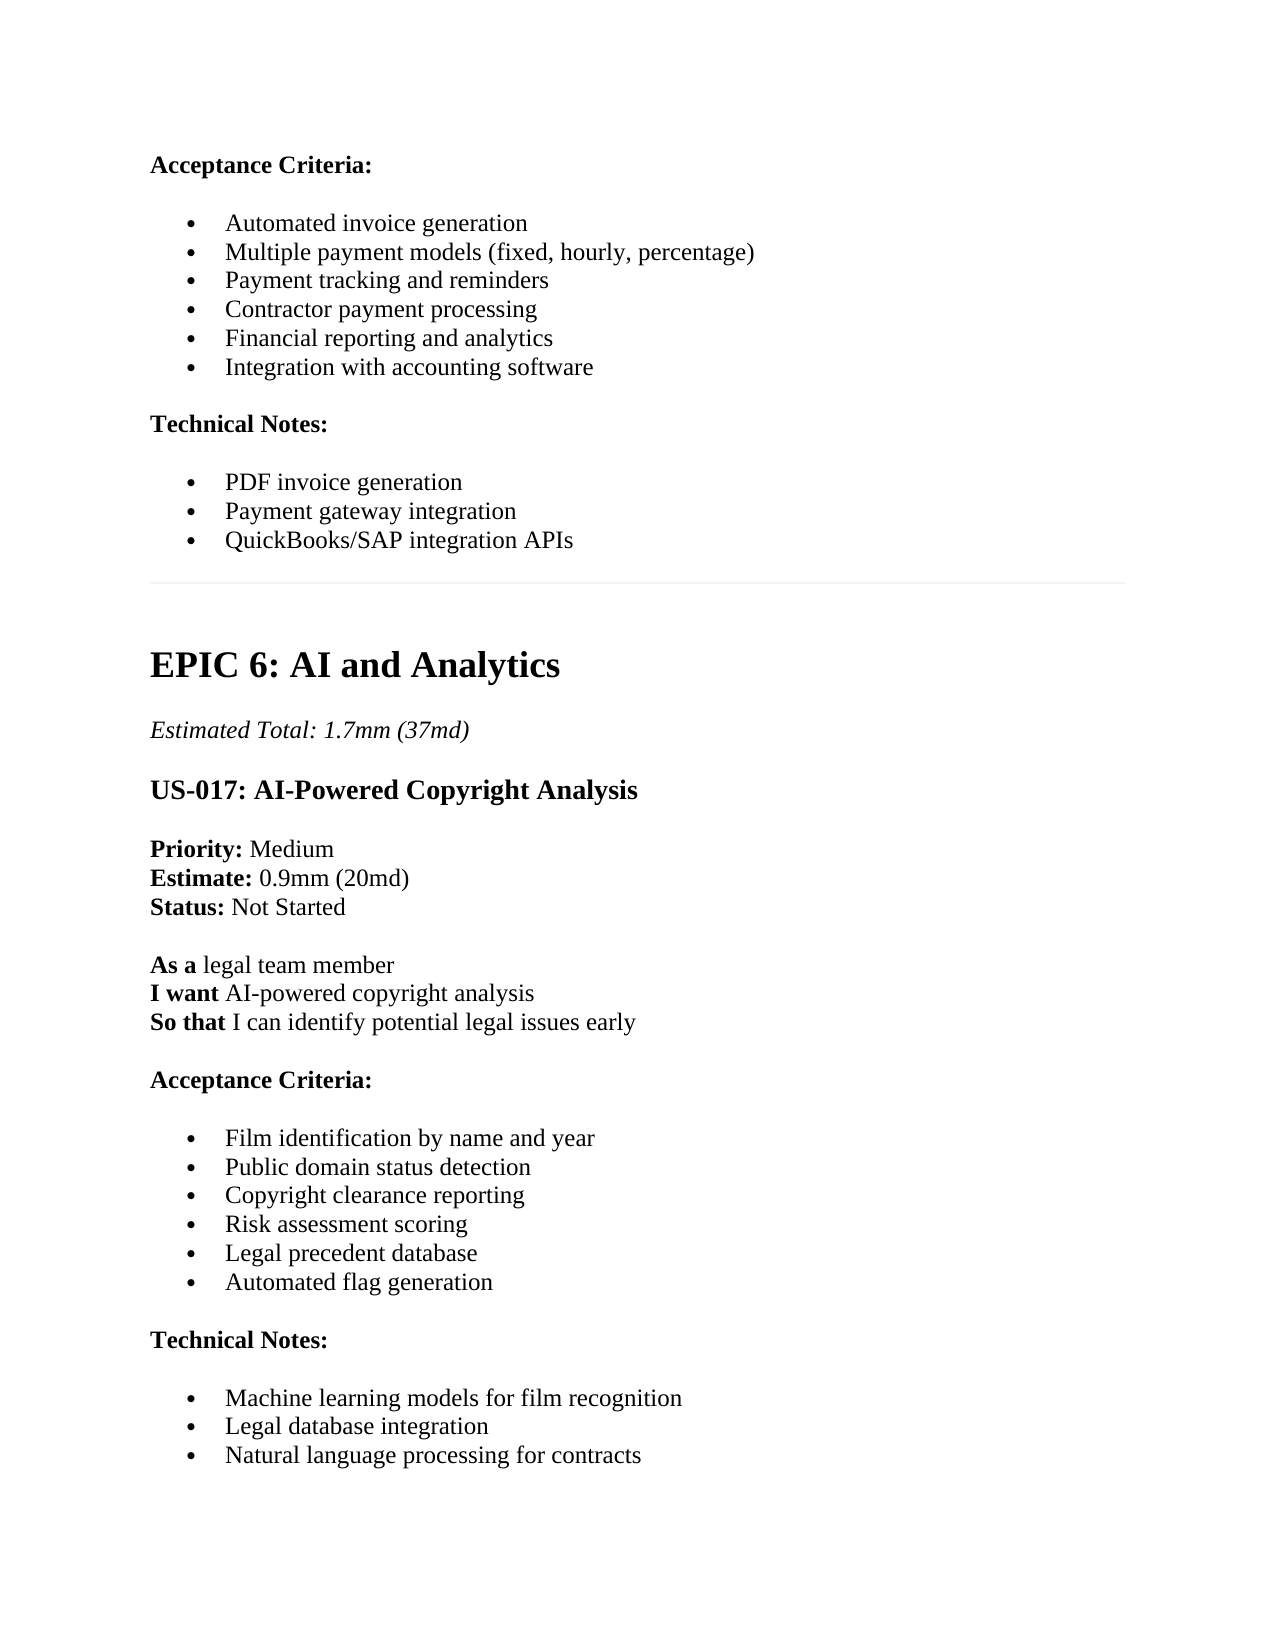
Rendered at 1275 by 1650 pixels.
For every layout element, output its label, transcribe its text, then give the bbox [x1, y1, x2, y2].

list Automated flag generation [187, 1267, 1125, 1296]
list Financial reporting and analytics [187, 323, 1125, 352]
list Integration with accounting software [187, 352, 1125, 380]
list Automated invoice generation [187, 208, 1125, 237]
text Technical Notes: [150, 1325, 1125, 1353]
list Risk assessment scoring [187, 1209, 1125, 1238]
list Public domain status detection [187, 1152, 1125, 1181]
text EPIC 6: AI and Analytics [150, 643, 1125, 686]
text Priority: Medium Estimate: 0.9mm (20md) Status: Not Started [150, 834, 1125, 921]
list PDF invoice generation [187, 467, 1125, 496]
list Copyright clearance reporting [187, 1181, 1125, 1209]
text Acceptance Criteria: [150, 150, 1125, 179]
list Natural language processing for contracts [187, 1440, 1125, 1469]
text US-017: AI-Powered Copyright Analysis [150, 773, 1125, 805]
text As a legal team member I want AI-powered copyright analysis So that I can identify potential legal issues early [150, 950, 1125, 1036]
list Legal precedent database [187, 1238, 1125, 1267]
list Payment tracking and reminders [187, 265, 1125, 294]
text Technical Notes: [150, 409, 1125, 438]
list Legal database integration [187, 1411, 1125, 1440]
list Machine learning models for film recognition [187, 1383, 1125, 1411]
list QuickBooks/SAP integration APIs [187, 525, 1125, 554]
text Estimated Total: 1.7mm (37md) [150, 715, 1125, 744]
list Multiple payment models (fixed, hourly, percentage) [187, 237, 1125, 265]
text Acceptance Criteria: [150, 1065, 1125, 1094]
list Film identification by name and year [187, 1123, 1125, 1152]
list Contractor payment processing [187, 294, 1125, 323]
list Payment gateway integration [187, 496, 1125, 525]
